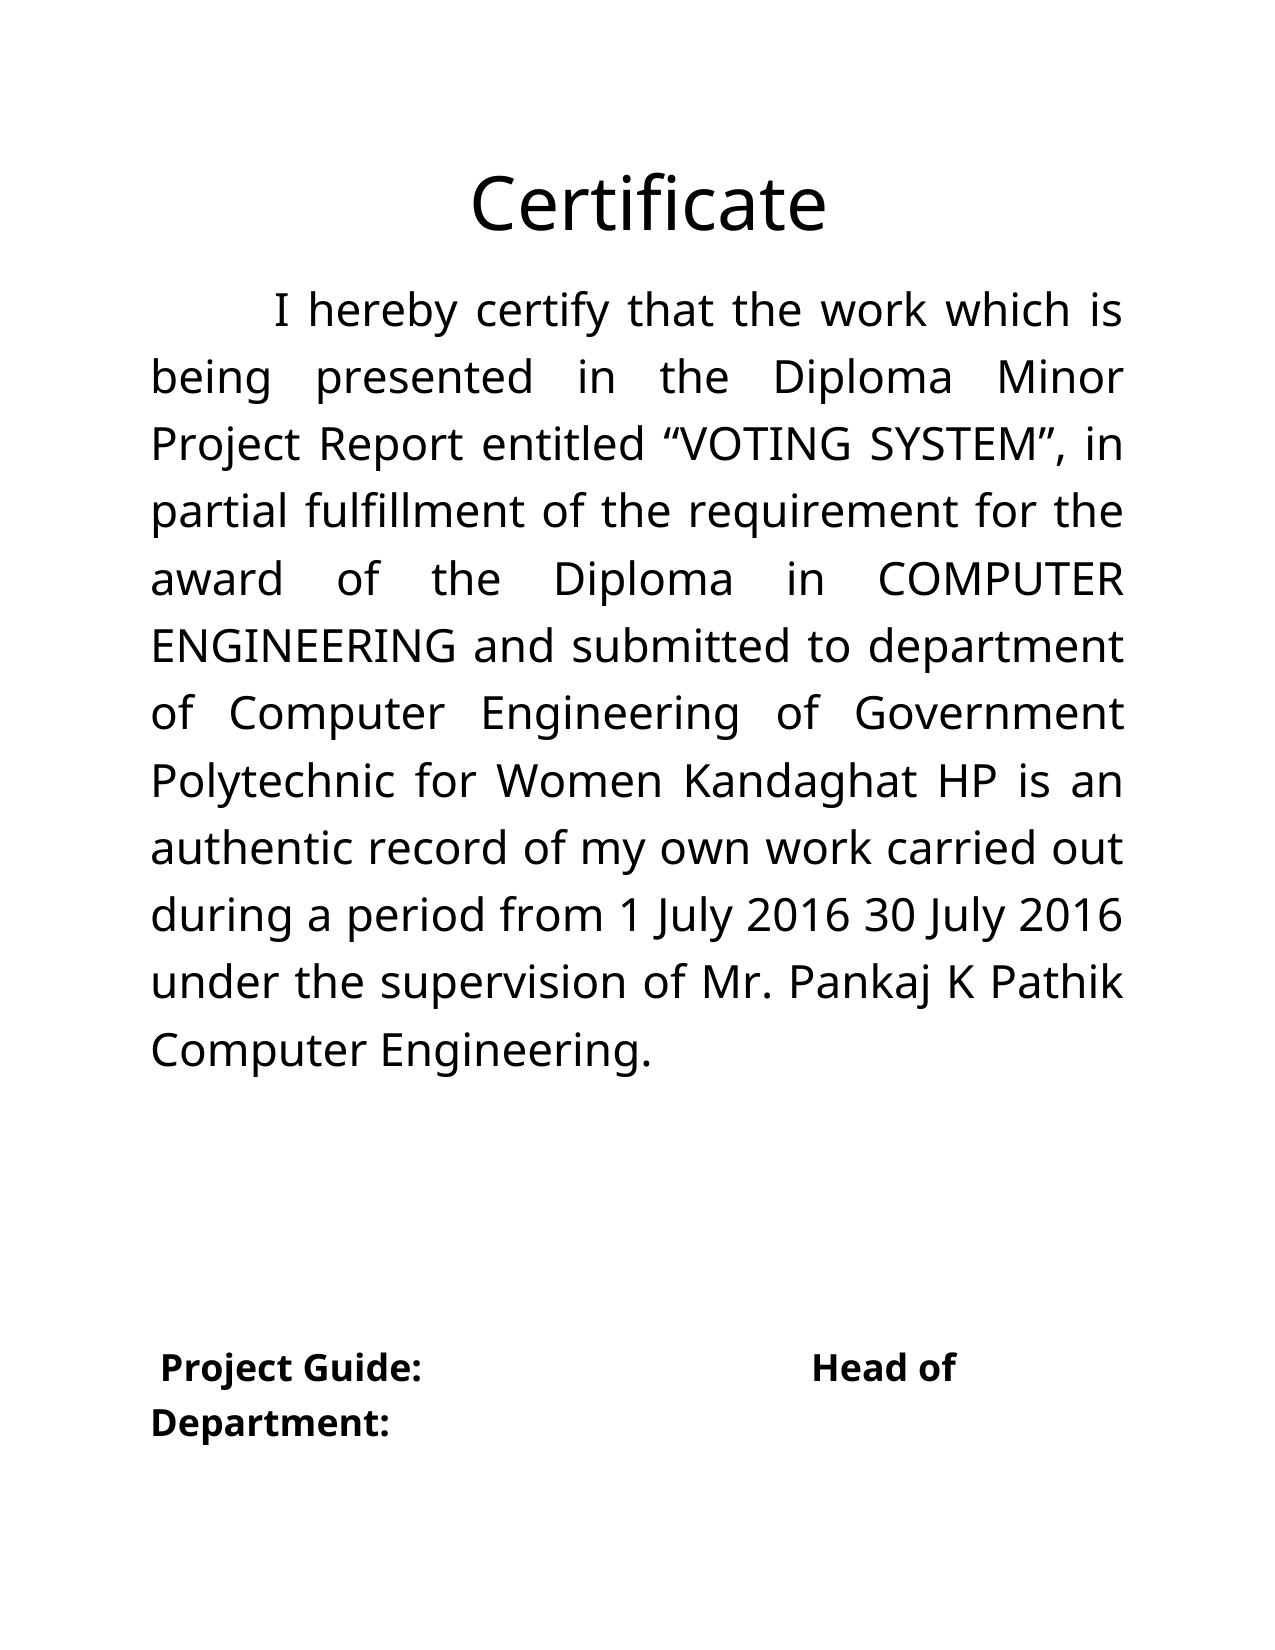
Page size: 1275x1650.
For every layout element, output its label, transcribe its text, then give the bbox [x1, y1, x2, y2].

text I hereby certify that the work which is being presented in the Diploma Minor Project Report entitled “VOTING SYSTEM”, in partial fulfillment of the requirement for the award of the Diploma in COMPUTER ENGINEERING and submitted to department of Computer Engineering of Government Polytechnic for Women Kandaghat HP is an authentic record of my own work carried out during a period from 1 July 2016 30 July 2016 under the supervision of Mr. Pankaj K Pathik Computer Engineering. [150, 277, 1125, 1079]
text Project Guide: Head of Department: [150, 1341, 1125, 1447]
text Certificate [150, 150, 1125, 252]
